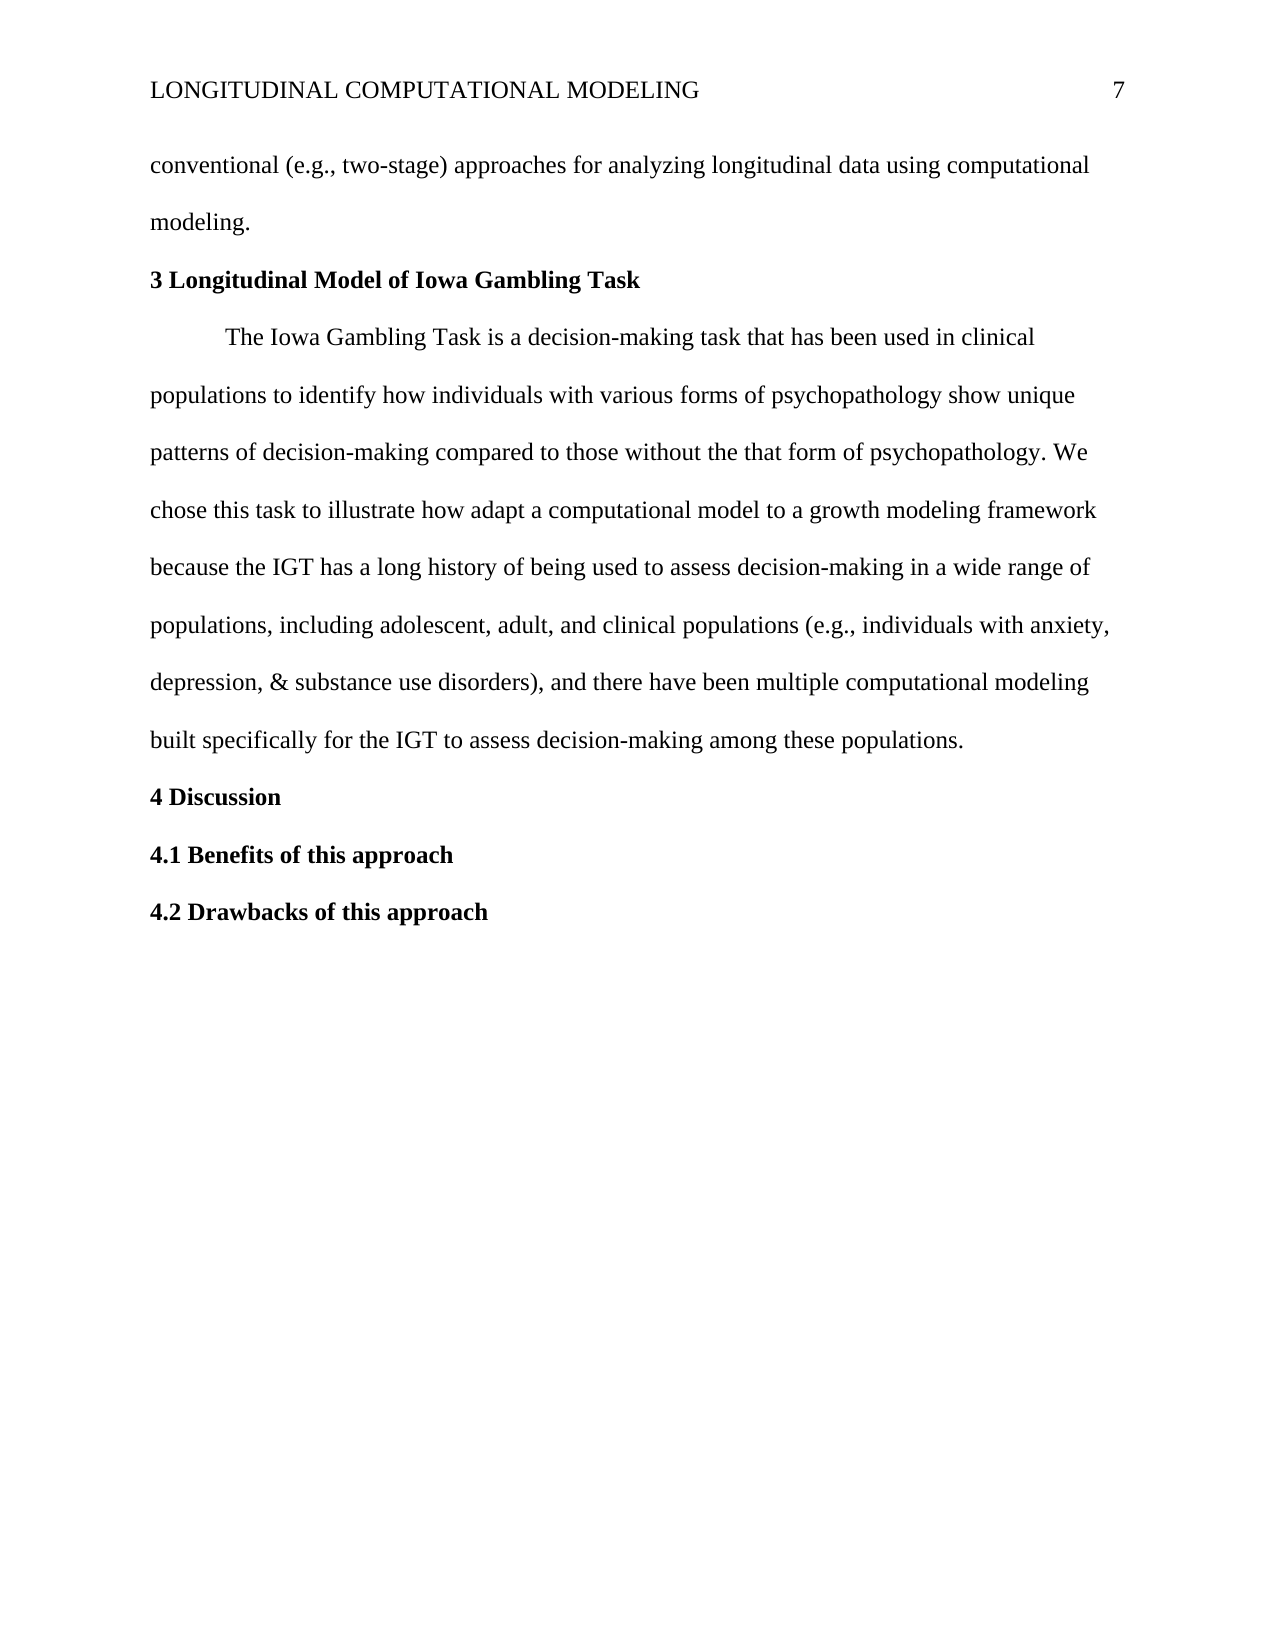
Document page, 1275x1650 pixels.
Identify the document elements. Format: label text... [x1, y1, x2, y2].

text The Iowa Gambling Task is a decision-making task that has been used in clinical populations to identify how individuals with various forms of psychopathology show unique patterns of decision-making compared to those without the that form of psychopathology. We chose this task to illustrate how adapt a computational model to a growth modeling framework because the IGT has a long history of being used to assess decision-making in a wide range of populations, including adolescent, adult, and clinical populations (e.g., individuals with anxiety, depression, & substance use disorders), and there have been multiple computational modeling built specifically for the IGT to assess decision-making among these populations. [150, 322, 1125, 754]
subtitle 3 Longitudinal Model of Iowa Gambling Task [150, 265, 1125, 294]
subtitle 4 Discussion [150, 782, 1125, 811]
subtitle 4.1 Benefits of this approach [150, 840, 1125, 869]
subtitle 4.2 Drawbacks of this approach [150, 897, 1125, 926]
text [150, 150, 1125, 236]
